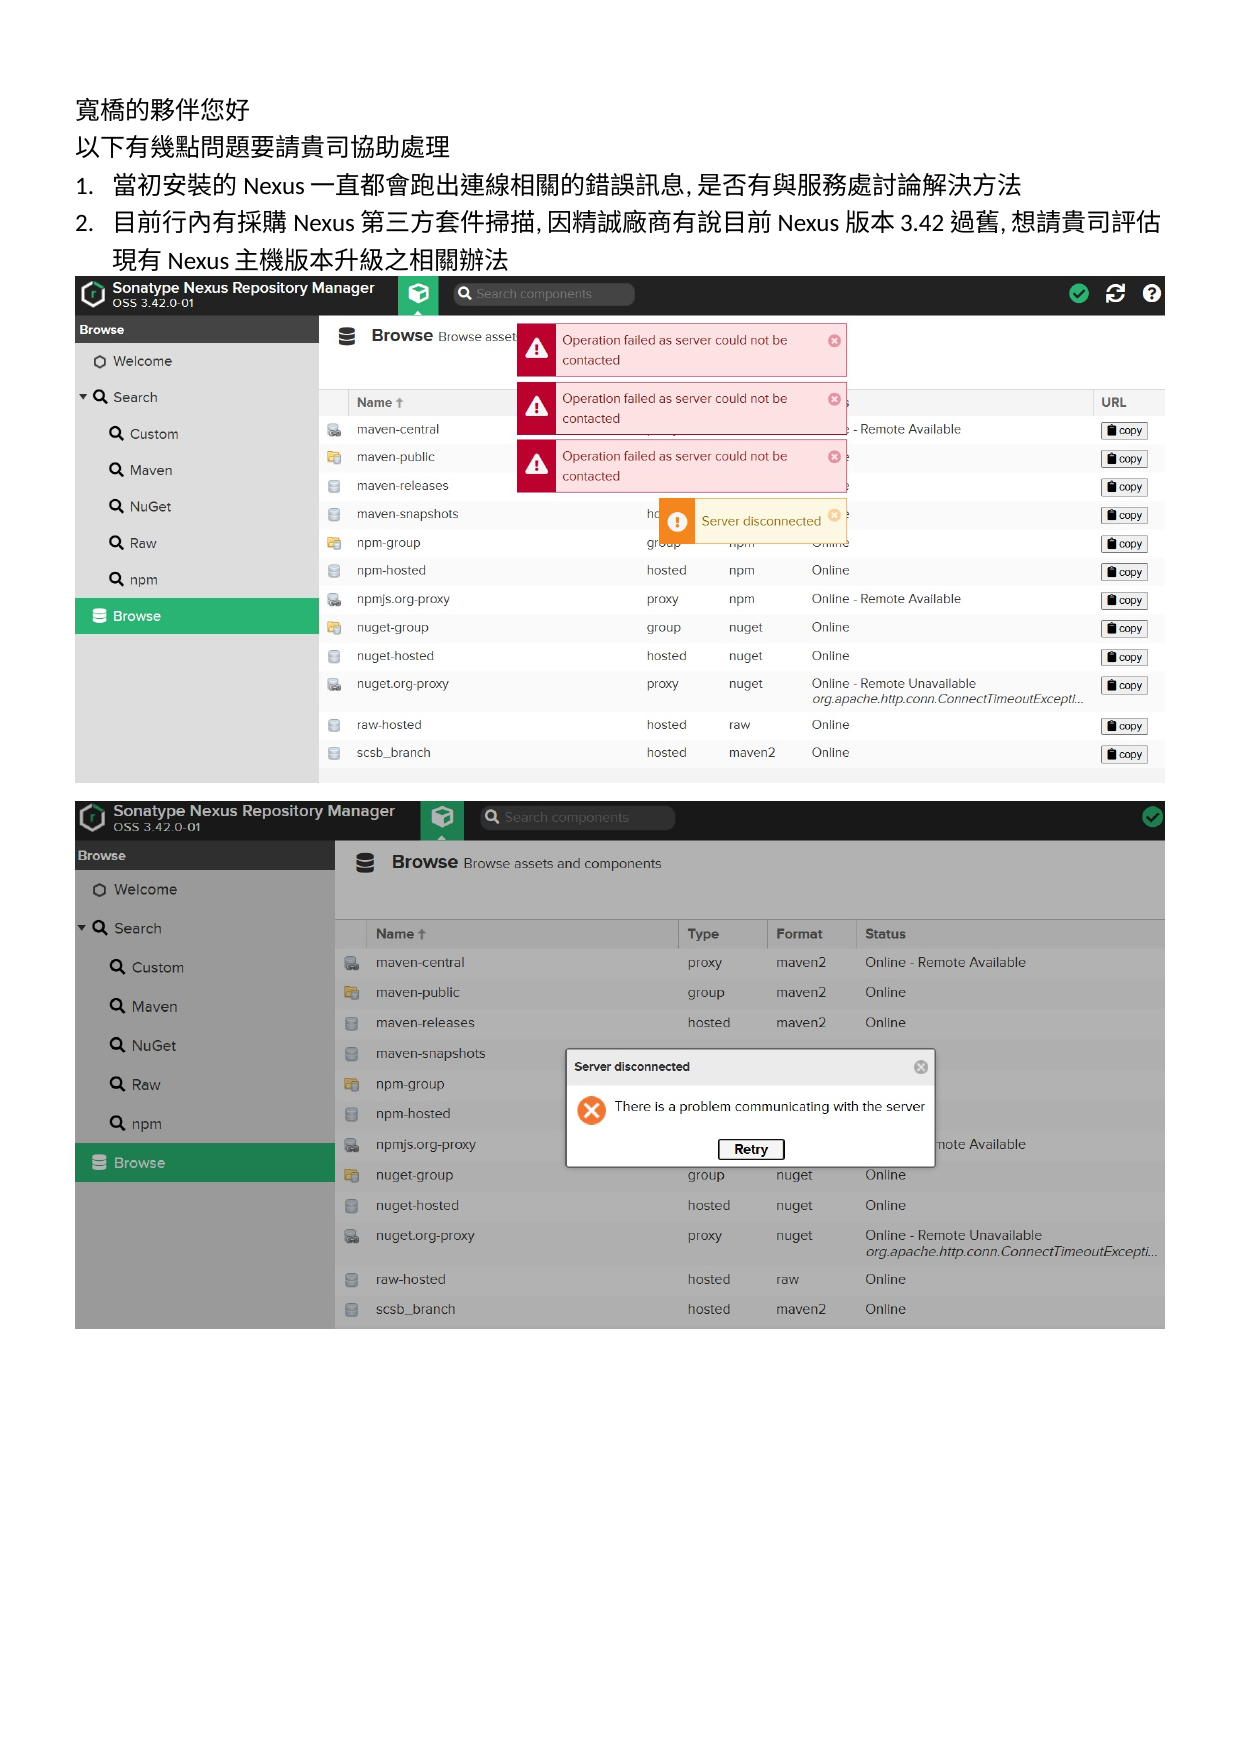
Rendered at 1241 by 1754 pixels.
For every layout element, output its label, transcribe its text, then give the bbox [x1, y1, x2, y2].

text 寬橋的夥伴您好 [75, 89, 1165, 127]
list 當初安裝的 Nexus 一直都會跑出連線相關的錯誤訊息, 是否有與服務處討論解決方法 [75, 164, 1165, 202]
list 目前行內有採購 Nexus 第三方套件掃描, 因精誠廠商有說目前Nexus 版本3.42 過舊, 想請貴司評估現有Nexus主機版本升級之相關辦法 [75, 202, 1165, 276]
picture [75, 801, 1165, 1329]
picture [75, 276, 1165, 783]
text 以下有幾點問題要請貴司協助處理 [75, 127, 1165, 164]
